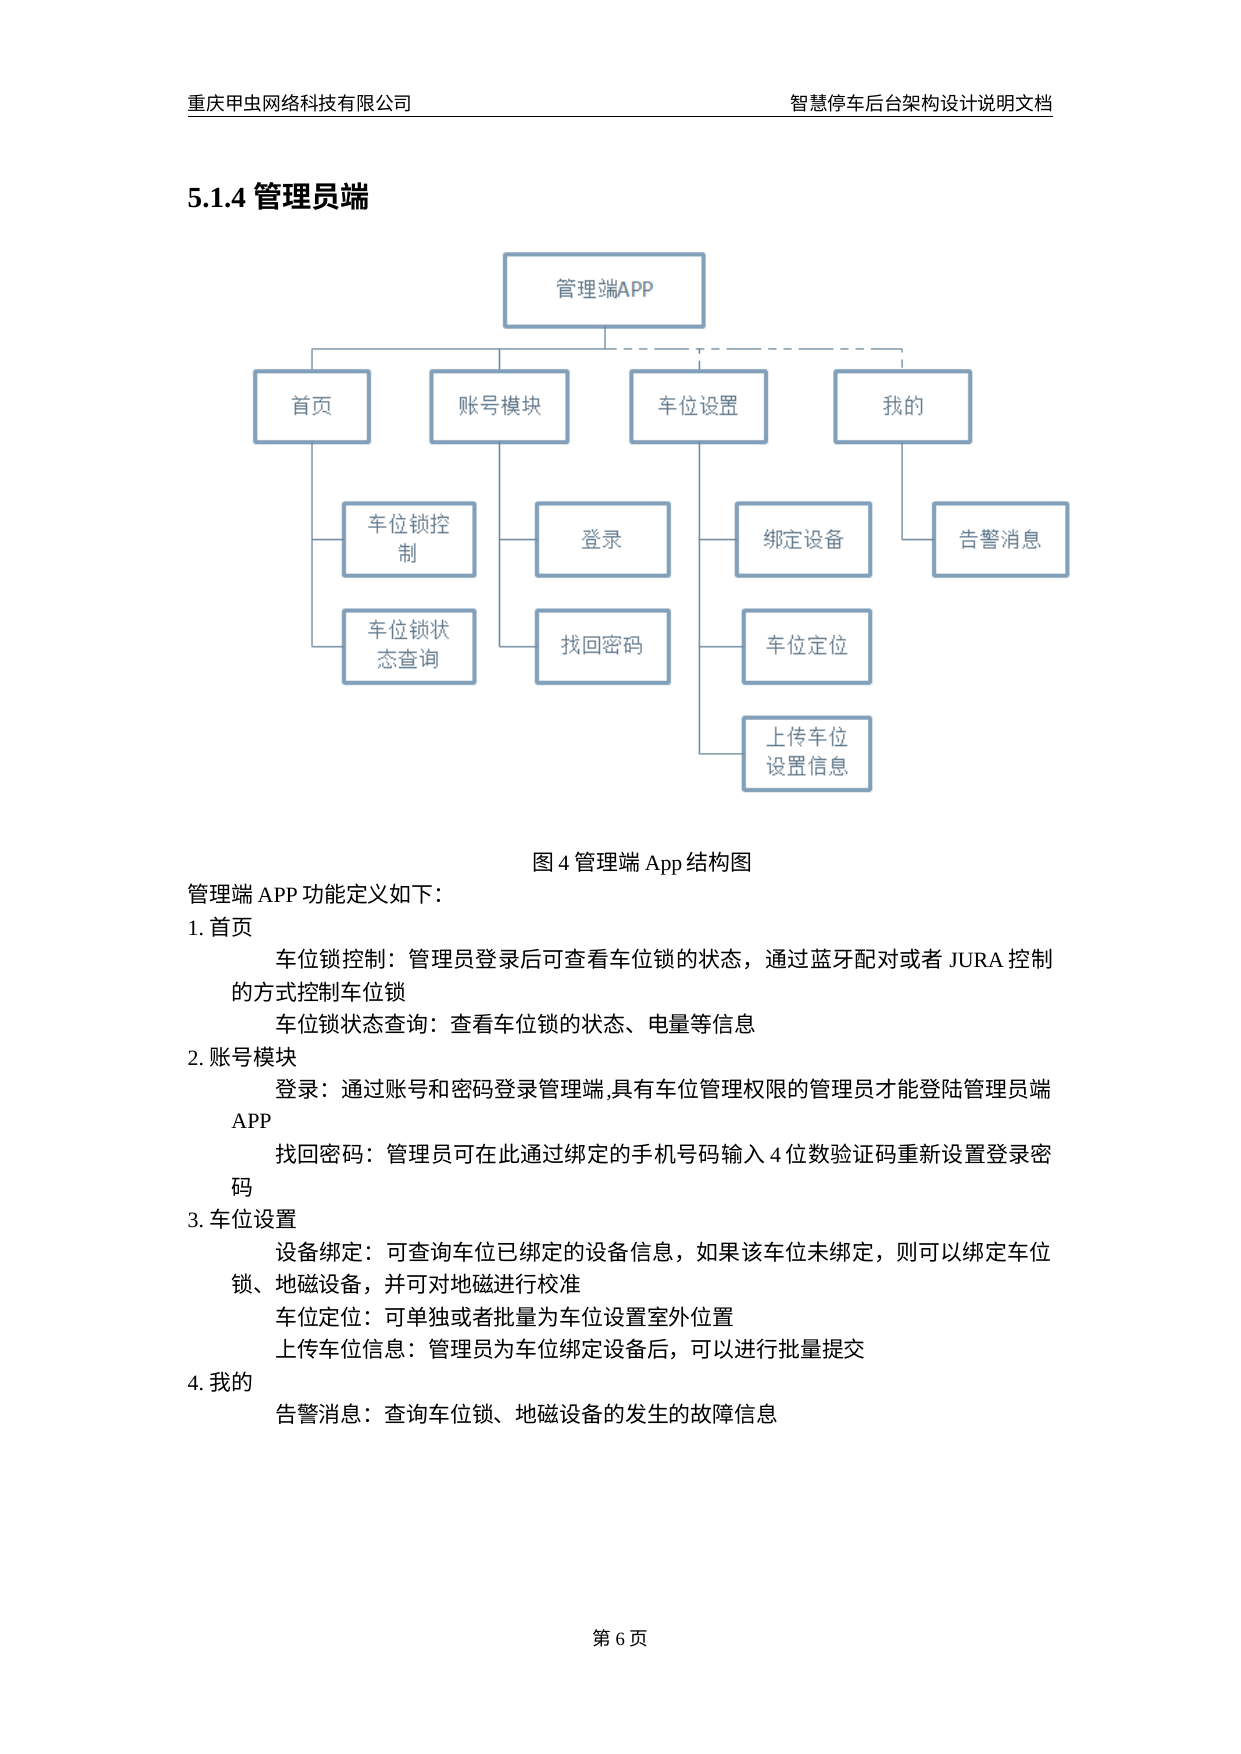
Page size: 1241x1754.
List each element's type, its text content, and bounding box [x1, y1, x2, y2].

list 车位设置 [187, 1202, 1053, 1234]
list 首页 [187, 909, 1053, 942]
list 告警消息：查询车位锁、地磁设备的发生的故障信息 [231, 1397, 1053, 1429]
list 找回密码：管理员可在此通过绑定的手机号码输入4位数验证码重新设置登录密码 [231, 1137, 1053, 1202]
picture [231, 227, 1096, 816]
list 账号模块 [187, 1039, 1053, 1072]
text 管理端APP功能定义如下： [187, 877, 1053, 909]
list 上传车位信息：管理员为车位绑定设备后，可以进行批量提交 [231, 1332, 1053, 1364]
list 车位锁状态查询：查看车位锁的状态、电量等信息 [231, 1007, 1053, 1039]
list 车位定位：可单独或者批量为车位设置室外位置 [231, 1299, 1053, 1332]
text 图4 管理端App结构图 [187, 844, 1053, 877]
list 车位锁控制：管理员登录后可查看车位锁的状态，通过蓝牙配对或者JURA控制的方式控制车位锁 [231, 942, 1053, 1007]
list 登录：通过账号和密码登录管理端,具有车位管理权限的管理员才能登陆管理员端APP [231, 1072, 1053, 1137]
list 设备绑定：可查询车位已绑定的设备信息，如果该车位未绑定，则可以绑定车位锁、地磁设备，并可对地磁进行校准 [231, 1234, 1053, 1299]
list 我的 [187, 1364, 1053, 1397]
subtitle 管理员端 [187, 162, 1053, 227]
